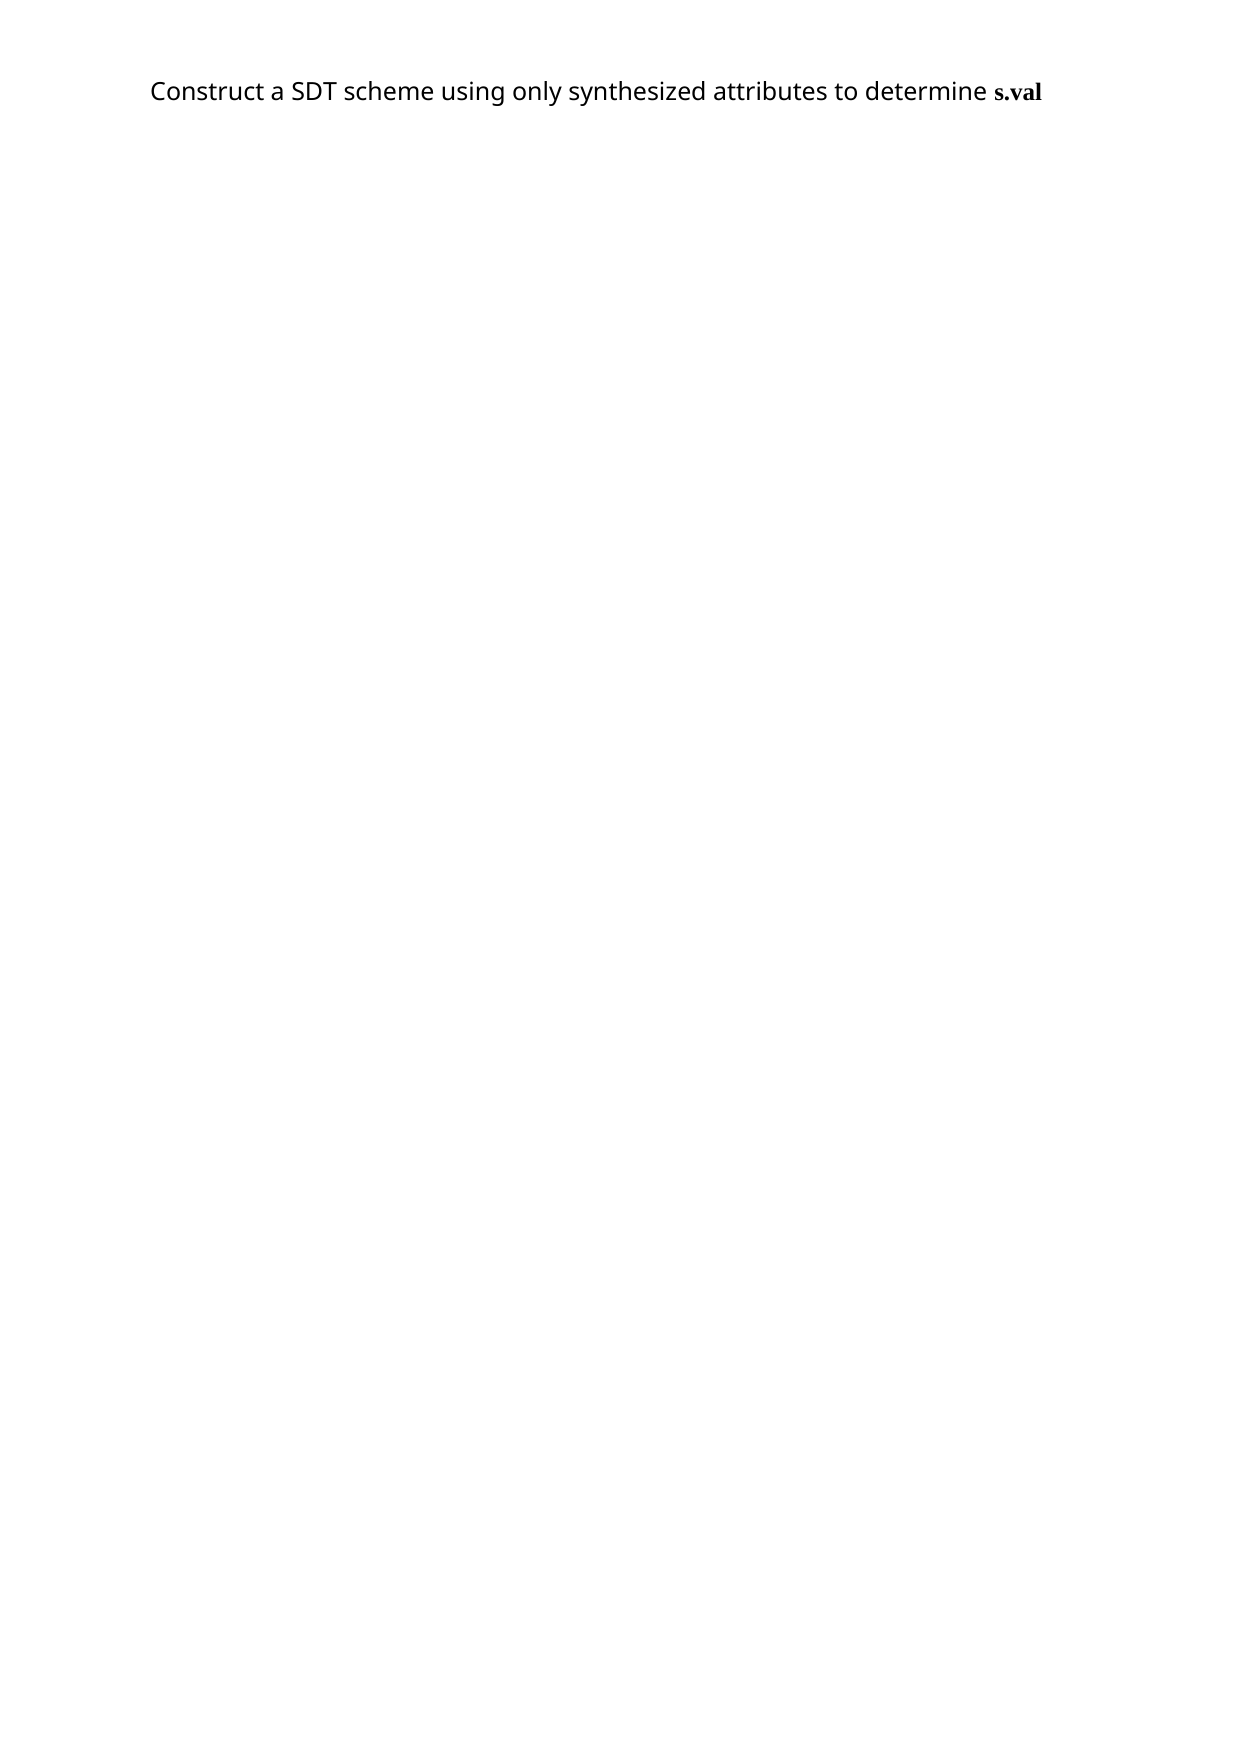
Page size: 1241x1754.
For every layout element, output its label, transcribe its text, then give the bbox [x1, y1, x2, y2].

text Construct a SDT scheme using only synthesized attributes to determine s.val [150, 78, 1112, 106]
